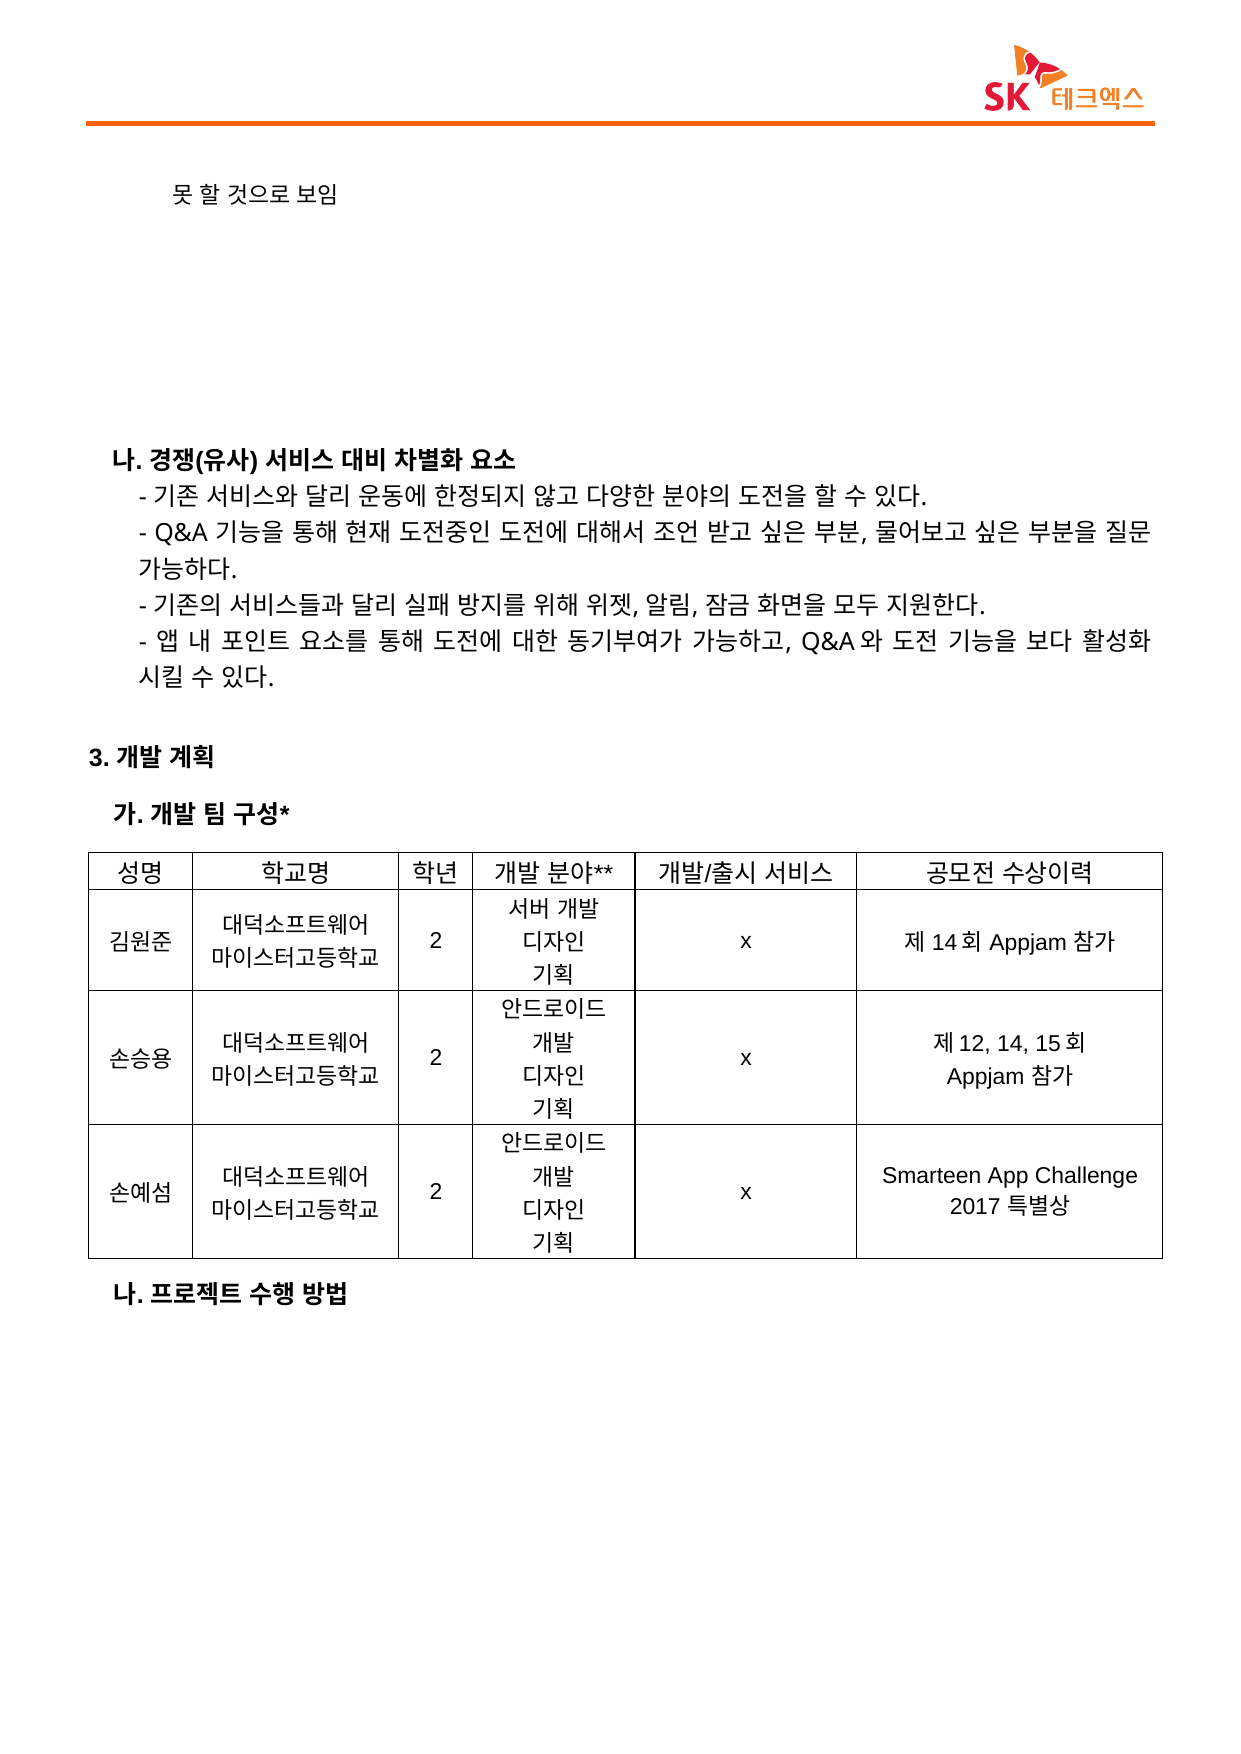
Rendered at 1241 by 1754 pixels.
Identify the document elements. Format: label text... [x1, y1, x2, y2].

table_cell 안드로이드 개발 디자인 기획 [473, 1125, 634, 1258]
text - Q&A 기능을 통해 현재 도전중인 도전에 대해서 조언 받고 싶은 부분, 물어보고 싶은 부분을 질문 가능하다. [139, 513, 1152, 585]
text 나. 경쟁(유사) 서비스 대비 차별화 요소 [89, 440, 1152, 477]
text - 앱 내 포인트 요소를 통해 도전에 대한 동기부여가 가능하고, Q&A와 도전 기능을 보다 활성화 시킬 수 있다. [139, 622, 1152, 694]
text 3. 개발 계획 [89, 738, 1152, 774]
table_header 개발/출시 서비스 [636, 853, 856, 889]
text 나. 프로젝트 수행 방법 [89, 1274, 1152, 1310]
table_cell 제12, 14, 15회 Appjam 참가 [857, 991, 1162, 1124]
text 가. 개발 팀 구성* [89, 795, 1152, 831]
table_cell 손예섬 [89, 1125, 192, 1258]
table_cell 서버 개발 디자인 기획 [473, 890, 634, 990]
table_cell x [636, 890, 856, 990]
table_cell 대덕소프트웨어 마이스터고등학교 [193, 1125, 398, 1258]
table_cell 제 14회 Appjam 참가 [857, 890, 1162, 990]
table_header 학년 [399, 853, 472, 889]
table_header 개발 분야** [473, 853, 634, 889]
table_cell Smarteen App Challenge 2017 특별상 [857, 1125, 1162, 1258]
table_cell x [636, 1125, 856, 1258]
text - 기존의 서비스들과 달리 실패 방지를 위해 위젯, 알림, 잠금 화면을 모두 지원한다. [89, 585, 1152, 622]
table_cell 대덕소프트웨어 마이스터고등학교 [193, 991, 398, 1124]
table_header 성명 [89, 853, 192, 889]
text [172, 177, 1152, 210]
table_cell 안드로이드 개발 디자인 기획 [473, 991, 634, 1124]
table_cell 2 [399, 991, 472, 1124]
text - 기존 서비스와 달리 운동에 한정되지 않고 다양한 분야의 도전을 할 수 있다. [89, 477, 1152, 513]
picture [984, 45, 1144, 111]
table_cell 대덕소프트웨어 마이스터고등학교 [193, 890, 398, 990]
table_header 학교명 [193, 853, 398, 889]
table_header 공모전 수상이력 [857, 853, 1162, 889]
table_cell x [636, 991, 856, 1124]
table_cell 2 [399, 890, 472, 990]
table_cell 2 [399, 1125, 472, 1258]
table_cell 손승용 [89, 991, 192, 1124]
table_cell 김원준 [89, 890, 192, 990]
